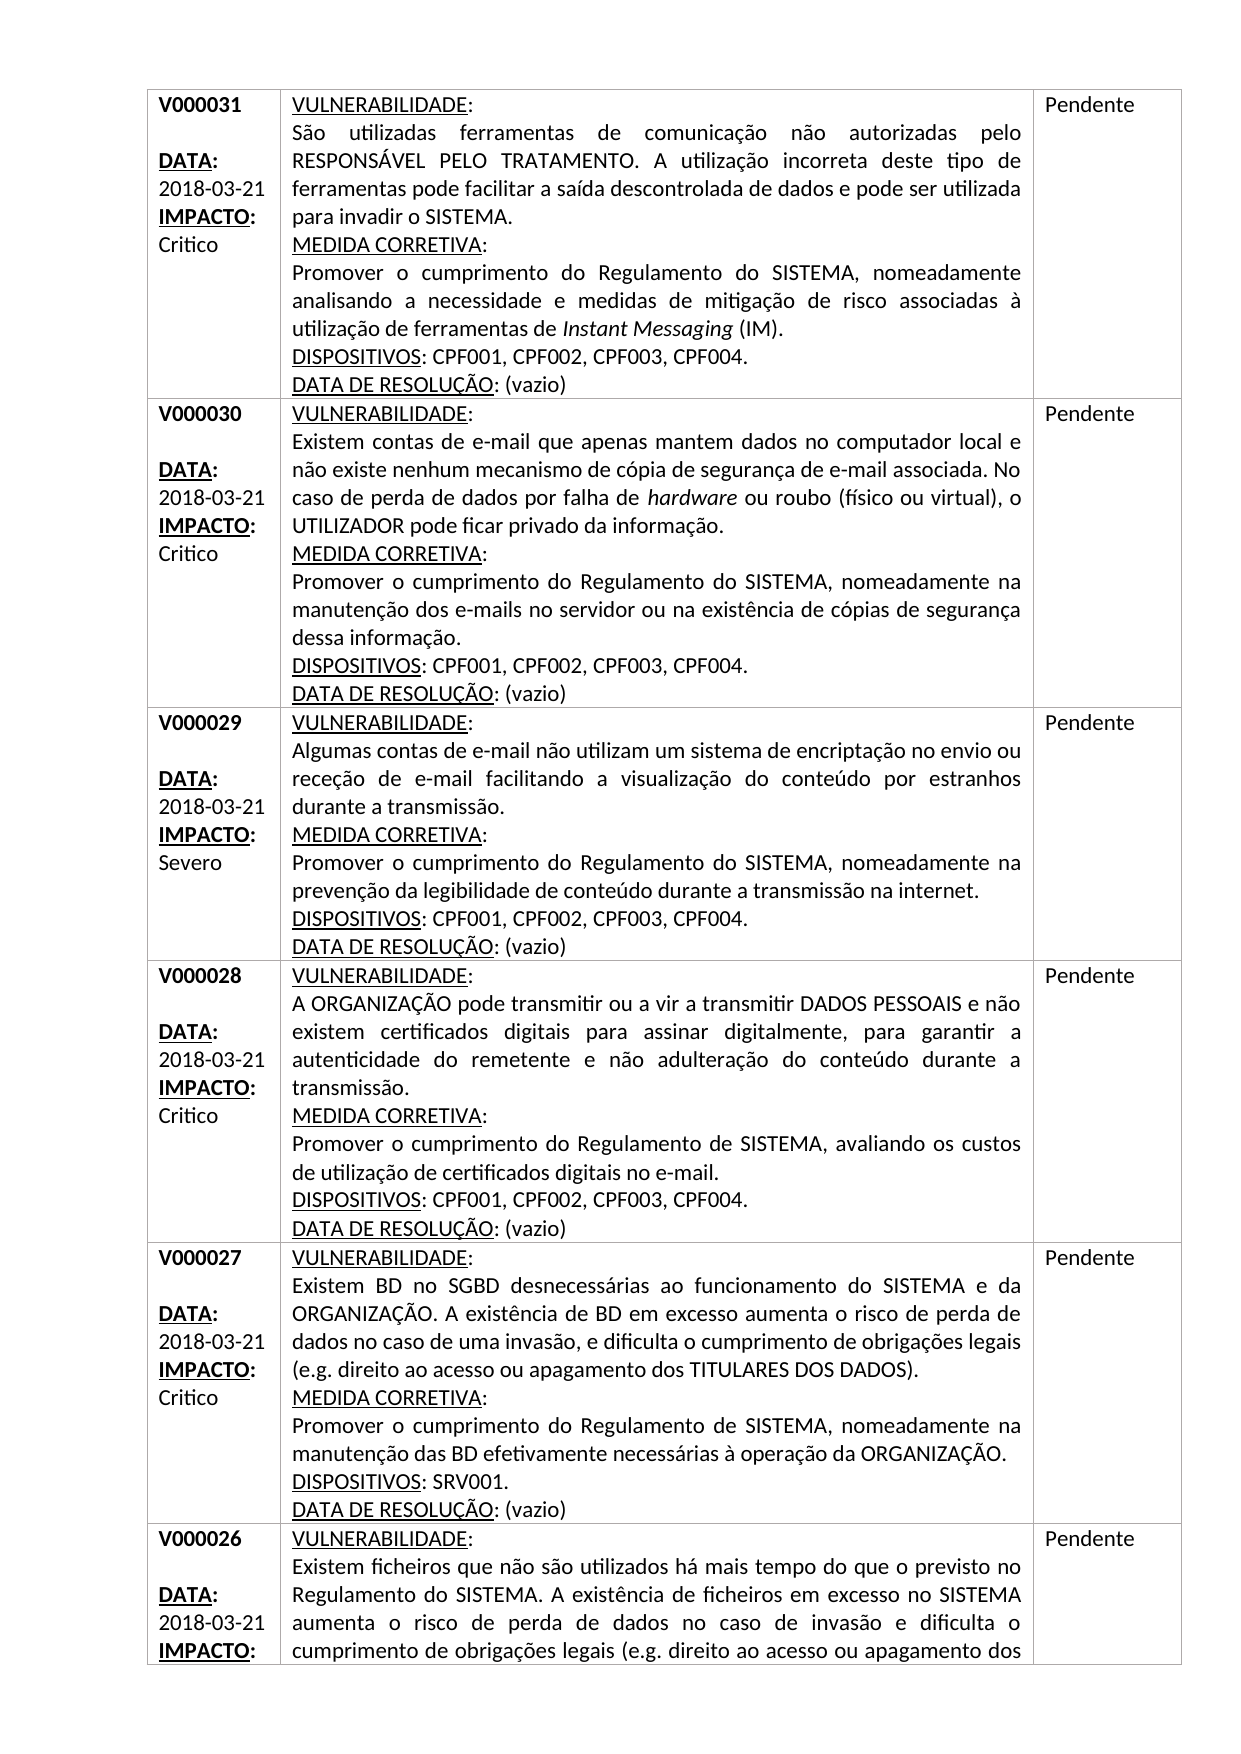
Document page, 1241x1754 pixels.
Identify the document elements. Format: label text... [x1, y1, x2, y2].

table_cell V000031 DATA: 2018-03-21 IMPACTO: Critico [148, 90, 280, 398]
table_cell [148, 1524, 280, 1664]
table_cell V000027 DATA: 2018-03-21 IMPACTO: Critico [148, 1243, 280, 1523]
table_cell V000029 DATA: 2018-03-21 IMPACTO: Severo [148, 708, 280, 960]
table_cell VULNERABILIDADE: São utilizadas ferramentas de comunicação não autorizadas pelo RESPONSÁVEL PELO TRATAMENTO. A utilização incorreta deste tipo de ferramentas pode facilitar a saída descontrolada de dados e pode ser utilizada para invadir o SISTEMA. MEDIDA CORRETIVA: Promover o cumprimento do Regulamento do SISTEMA, nomeadamente analisando a necessidade e medidas de mitigação de risco associadas à utilização de ferramentas de Instant Messaging (IM). DISPOSITIVOS: CPF001, CPF002, CPF003, CPF004. DATA DE RESOLUÇÃO: (vazio) [281, 90, 1033, 398]
table_cell Pendente [1034, 399, 1181, 707]
table_cell Pendente [1034, 1243, 1181, 1523]
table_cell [281, 1524, 1033, 1664]
table_cell Pendente [1034, 961, 1181, 1242]
table_cell Pendente [1034, 708, 1181, 960]
table_cell VULNERABILIDADE: Existem BD no SGBD desnecessárias ao funcionamento do SISTEMA e da ORGANIZAÇÃO. A existência de BD em excesso aumenta o risco de perda de dados no caso de uma invasão, e dificulta o cumprimento de obrigações legais (e.g. direito ao acesso ou apagamento dos TITULARES DOS DADOS). MEDIDA CORRETIVA: Promover o cumprimento do Regulamento de SISTEMA, nomeadamente na manutenção das BD efetivamente necessárias à operação da ORGANIZAÇÃO. DISPOSITIVOS: SRV001. DATA DE RESOLUÇÃO: (vazio) [281, 1243, 1033, 1523]
table_cell V000028 DATA: 2018-03-21 IMPACTO: Critico [148, 961, 280, 1242]
table_cell VULNERABILIDADE: Algumas contas de e-mail não utilizam um sistema de encriptação no envio ou receção de e-mail facilitando a visualização do conteúdo por estranhos durante a transmissão. MEDIDA CORRETIVA: Promover o cumprimento do Regulamento do SISTEMA, nomeadamente na prevenção da legibilidade de conteúdo durante a transmissão na internet. DISPOSITIVOS: CPF001, CPF002, CPF003, CPF004. DATA DE RESOLUÇÃO: (vazio) [281, 708, 1033, 960]
table_cell Pendente [1034, 1524, 1181, 1664]
table_cell VULNERABILIDADE: Existem contas de e-mail que apenas mantem dados no computador local e não existe nenhum mecanismo de cópia de segurança de e-mail associada. No caso de perda de dados por falha de hardware ou roubo (físico ou virtual), o UTILIZADOR pode ficar privado da informação. MEDIDA CORRETIVA: Promover o cumprimento do Regulamento do SISTEMA, nomeadamente na manutenção dos e-mails no servidor ou na existência de cópias de segurança dessa informação. DISPOSITIVOS: CPF001, CPF002, CPF003, CPF004. DATA DE RESOLUÇÃO: (vazio) [281, 399, 1033, 707]
table_cell VULNERABILIDADE: A ORGANIZAÇÃO pode transmitir ou a vir a transmitir DADOS PESSOAIS e não existem certificados digitais para assinar digitalmente, para garantir a autenticidade do remetente e não adulteração do conteúdo durante a transmissão. MEDIDA CORRETIVA: Promover o cumprimento do Regulamento de SISTEMA, avaliando os custos de utilização de certificados digitais no e-mail. DISPOSITIVOS: CPF001, CPF002, CPF003, CPF004. DATA DE RESOLUÇÃO: (vazio) [281, 961, 1033, 1242]
table_cell V000030 DATA: 2018-03-21 IMPACTO: Critico [148, 399, 280, 707]
table_cell Pendente [1034, 90, 1181, 398]
